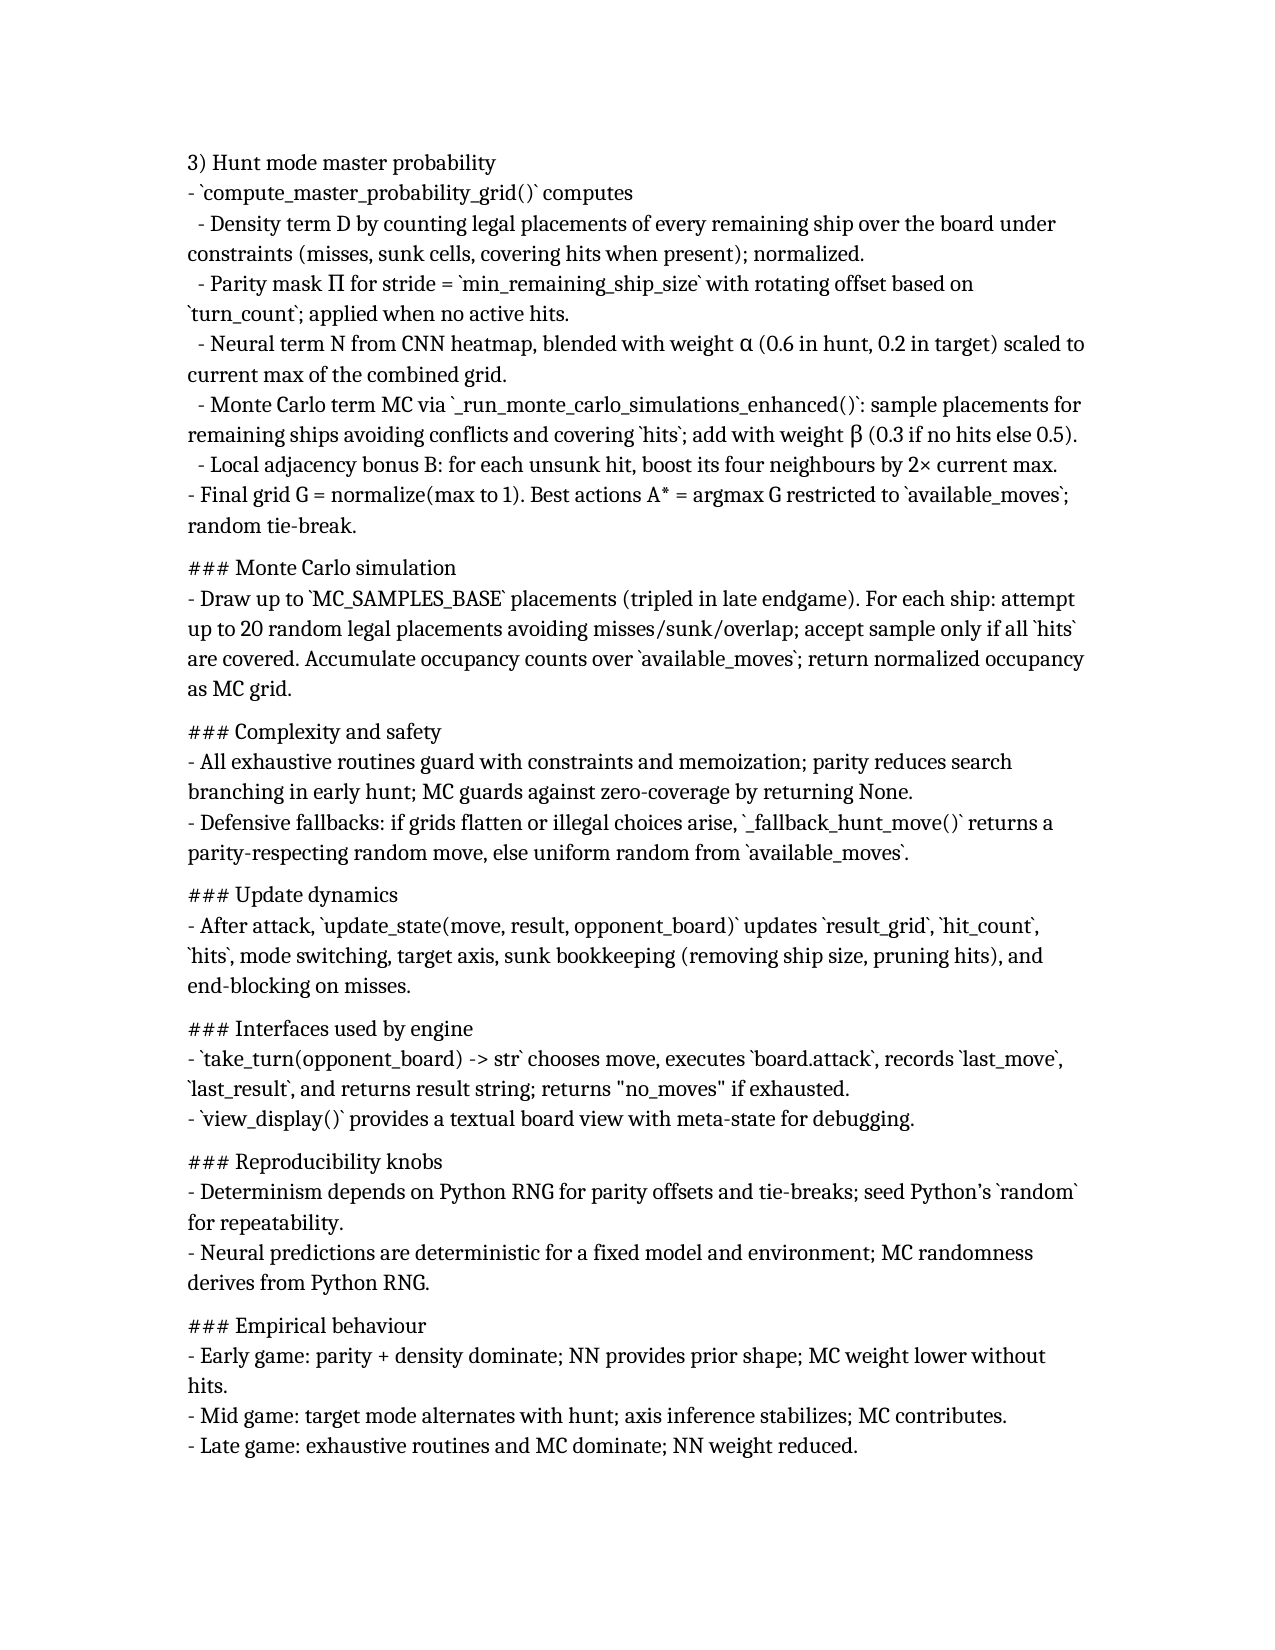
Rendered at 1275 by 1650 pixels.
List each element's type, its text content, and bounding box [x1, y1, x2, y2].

text ### Update dynamics - After attack, `update_state(move, result, opponent_board)` updates `result_grid`, `hit_count`, `hits`, mode switching, target axis, sunk bookkeeping (removing ship size, pruning hits), and end-blocking on misses. [187, 882, 1087, 999]
text ### Monte Carlo simulation - Draw up to `MC_SAMPLES_BASE` placements (tripled in late endgame). For each ship: attempt up to 20 random legal placements avoiding misses/sunk/overlap; accept sample only if all `hits` are covered. Accumulate occupancy counts over `available_moves`; return normalized occupancy as MC grid. [187, 555, 1087, 702]
text ### Empirical behaviour - Early game: parity + density dominate; NN provides prior shape; MC weight lower without hits. - Mid game: target mode alternates with hunt; axis inference stabilizes; MC contributes. - Late game: exhaustive routines and MC dominate; NN weight reduced. [187, 1312, 1087, 1490]
text ### Interfaces used by engine - `take_turn(opponent_board) -> str` chooses move, executes `board.attack`, records `last_move`, `last_result`, and returns result string; returns "no_moves" if exhausted. - `view_display()` provides a textual board view with meta-state for debugging. [187, 1016, 1087, 1133]
text ### Reproducibility knobs - Determinism depends on Python RNG for parity offsets and tie-breaks; seed Python’s `random` for repeatability. - Neural predictions are deterministic for a fixed model and environment; MC randomness derives from Python RNG. [187, 1149, 1087, 1296]
text ### Complexity and safety - All exhaustive routines guard with constraints and memoization; parity reduces search branching in early hunt; MC guards against zero-coverage by returning None. - Defensive fallbacks: if grids flatten or illegal choices arise, `_fallback_hunt_move()` returns a parity-respecting random move, else uniform random from `available_moves`. [187, 719, 1087, 866]
text 3) Hunt mode master probability - `compute_master_probability_grid()` computes - Density term D by counting legal placements of every remaining ship over the board under constraints (misses, sunk cells, covering hits when present); normalized. - Parity mask Π for stride = `min_remaining_ship_size` with rotating offset based on `turn_count`; applied when no active hits. - Neural term N from CNN heatmap, blended with weight α (0.6 in hunt, 0.2 in target) scaled to current max of the combined grid. - Monte Carlo term MC via `_run_monte_carlo_simulations_enhanced()`: sample placements for remaining ships avoiding conflicts and covering `hits`; add with weight β (0.3 if no hits else 0.5). - Local adjacency bonus B: for each unsunk hit, boost its four neighbours by 2× current max. - Final grid G = normalize(max to 1). Best actions A* = argmax G restricted to `available_moves`; random tie-break. [187, 150, 1087, 539]
